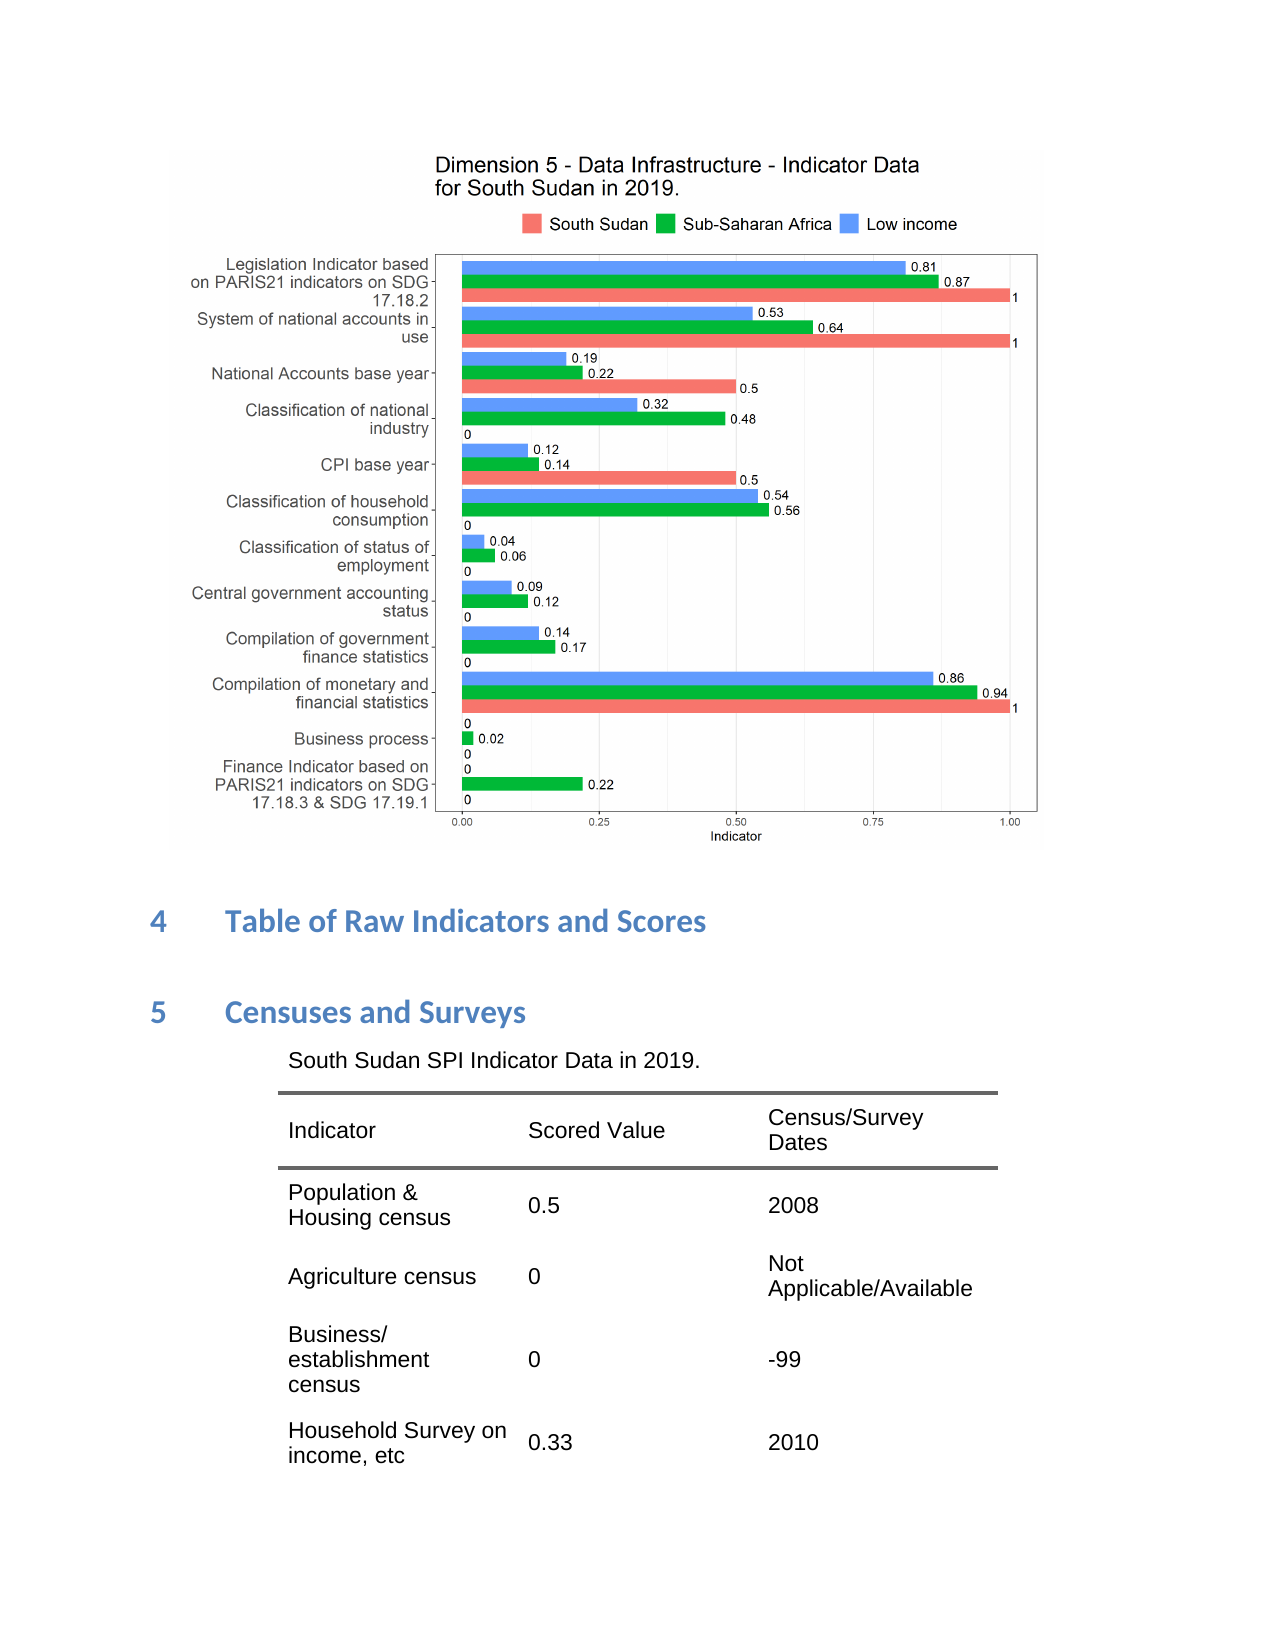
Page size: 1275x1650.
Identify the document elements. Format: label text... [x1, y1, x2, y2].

table_cell Agriculture census [278, 1241, 517, 1312]
table_cell Scored Value [518, 1095, 757, 1166]
table_cell 0.5 [518, 1170, 757, 1241]
table_cell 0 [518, 1241, 757, 1312]
table_cell Population & Housing census [278, 1170, 517, 1241]
table_cell Household Survey on income, etc [278, 1408, 517, 1479]
table_cell -99 [758, 1312, 997, 1408]
subtitle 5 Censuses and Surveys [150, 991, 1125, 1031]
subtitle 4 Table of Raw Indicators and Scores [150, 900, 1125, 941]
table_cell Indicator [278, 1095, 517, 1166]
table_cell 0.33 [518, 1408, 757, 1479]
table_header South Sudan SPI Indicator Data in 2019. [278, 1031, 997, 1091]
table_cell Business/establishment census [278, 1312, 517, 1408]
table_cell 2008 [758, 1170, 997, 1241]
picture [168, 150, 1044, 850]
table_cell Not Applicable/Available [758, 1241, 997, 1312]
table_cell 2010 [758, 1408, 997, 1479]
table_cell 0 [518, 1312, 757, 1408]
table_cell Census/Survey Dates [758, 1095, 997, 1166]
